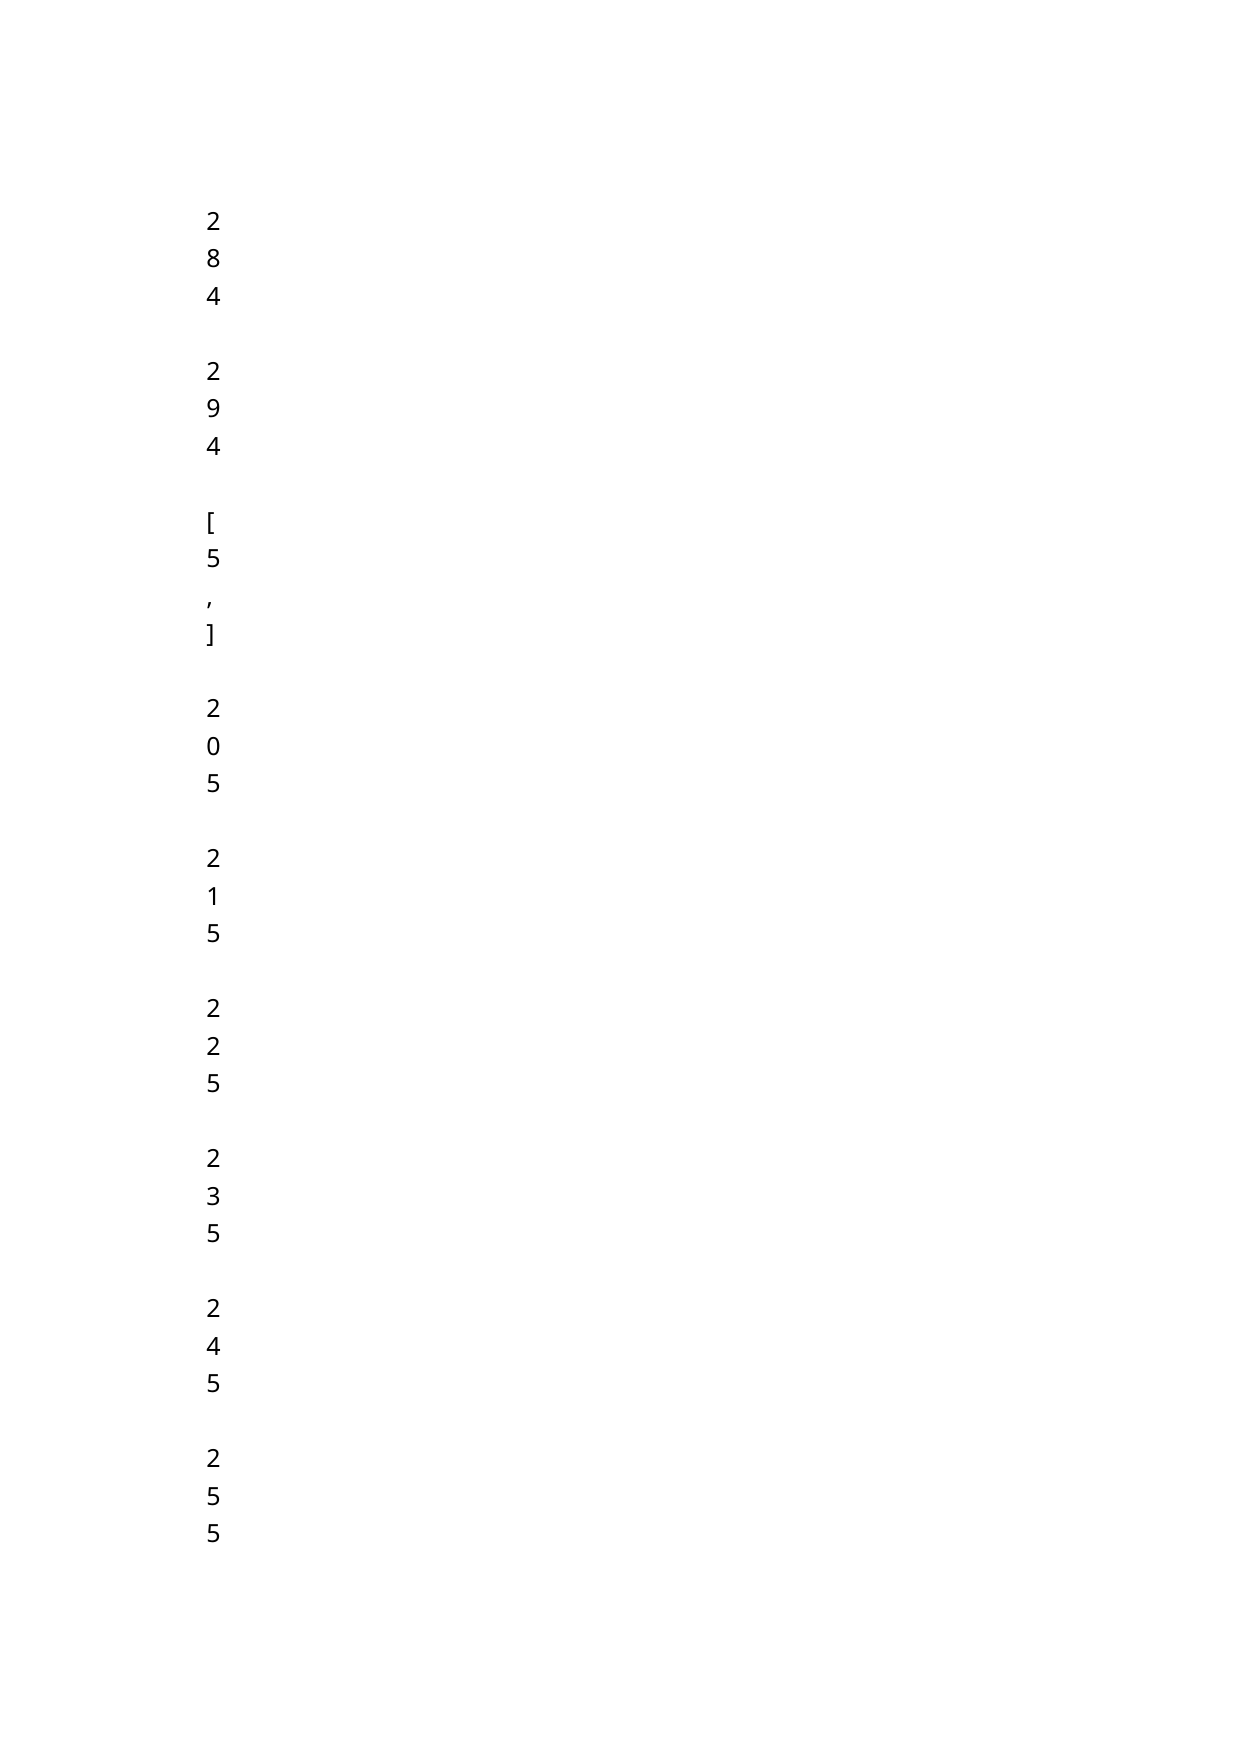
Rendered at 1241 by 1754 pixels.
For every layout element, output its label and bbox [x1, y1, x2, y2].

table_cell [188, 165, 994, 1577]
